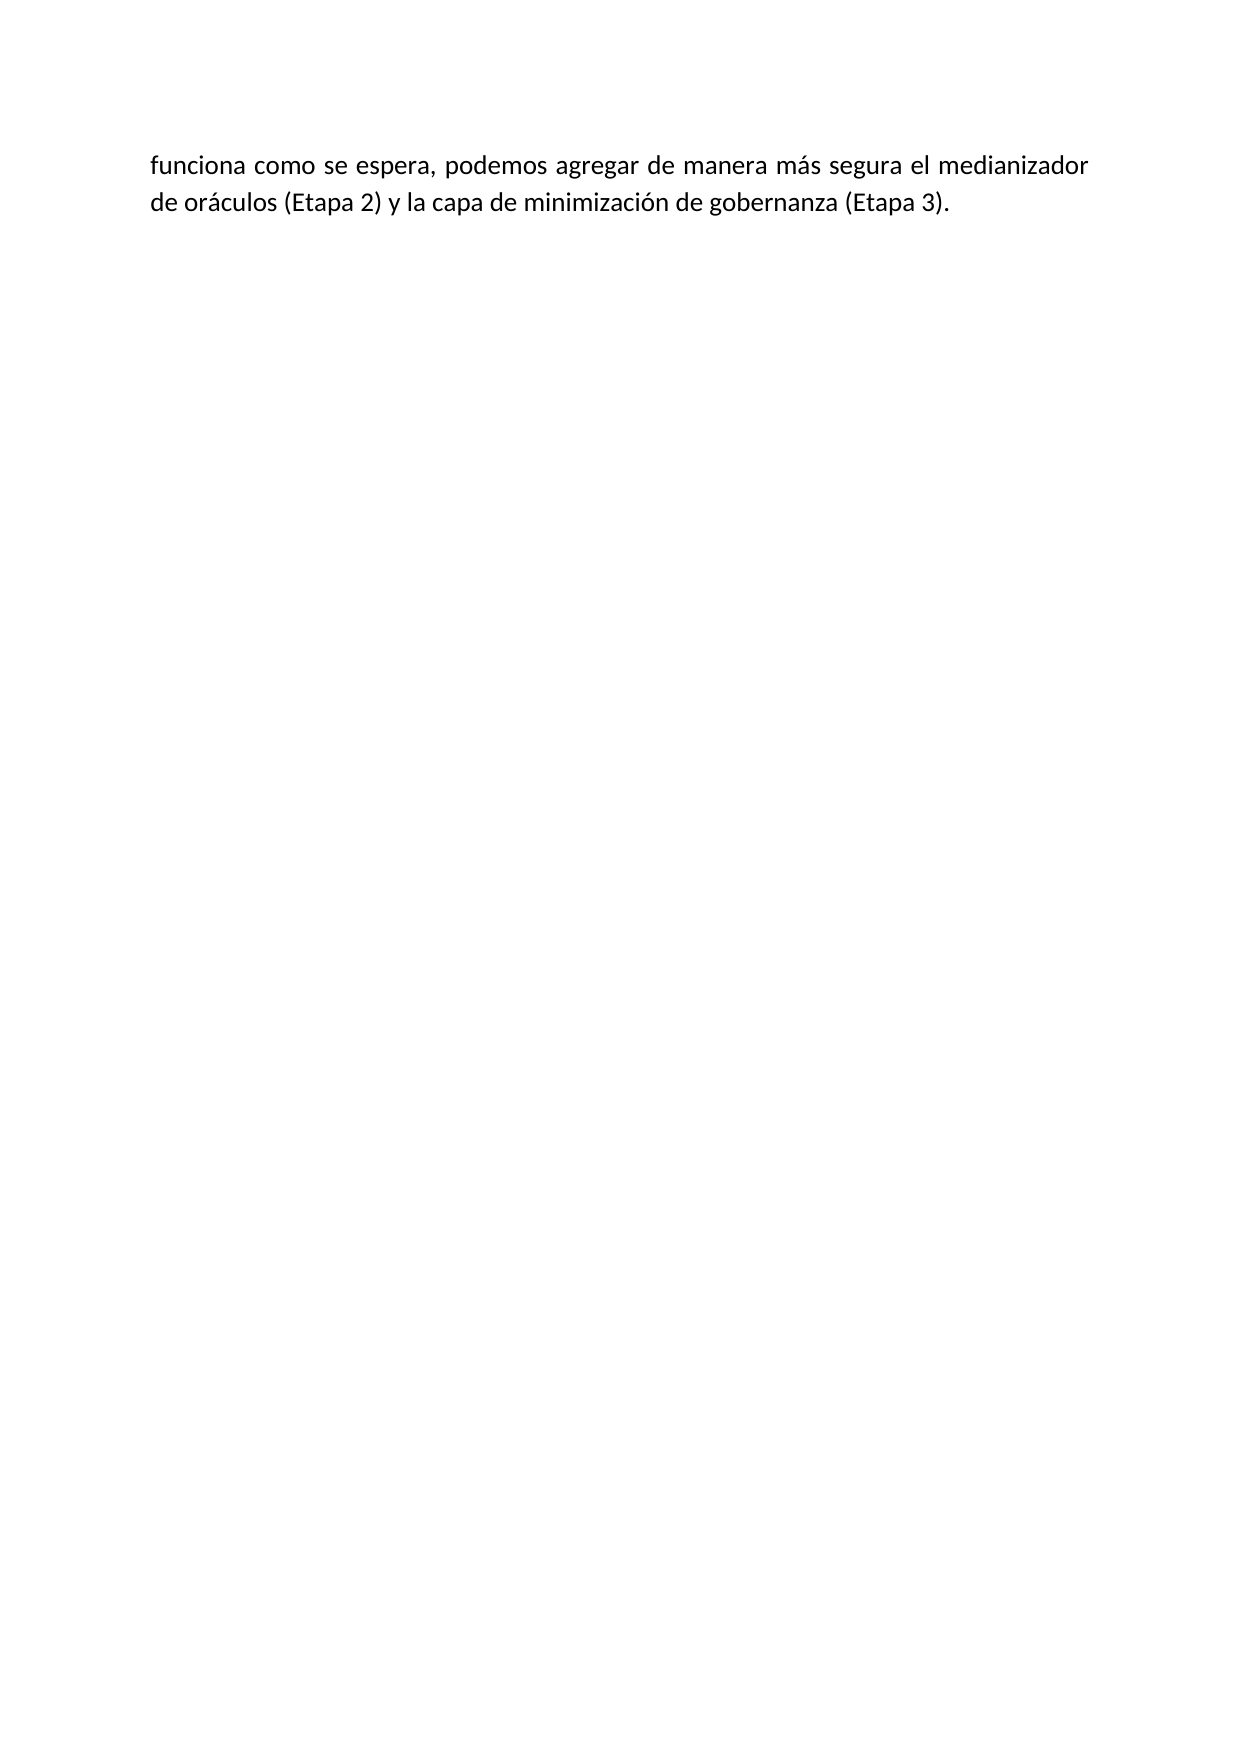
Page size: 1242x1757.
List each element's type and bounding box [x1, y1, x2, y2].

text [150, 148, 1091, 218]
